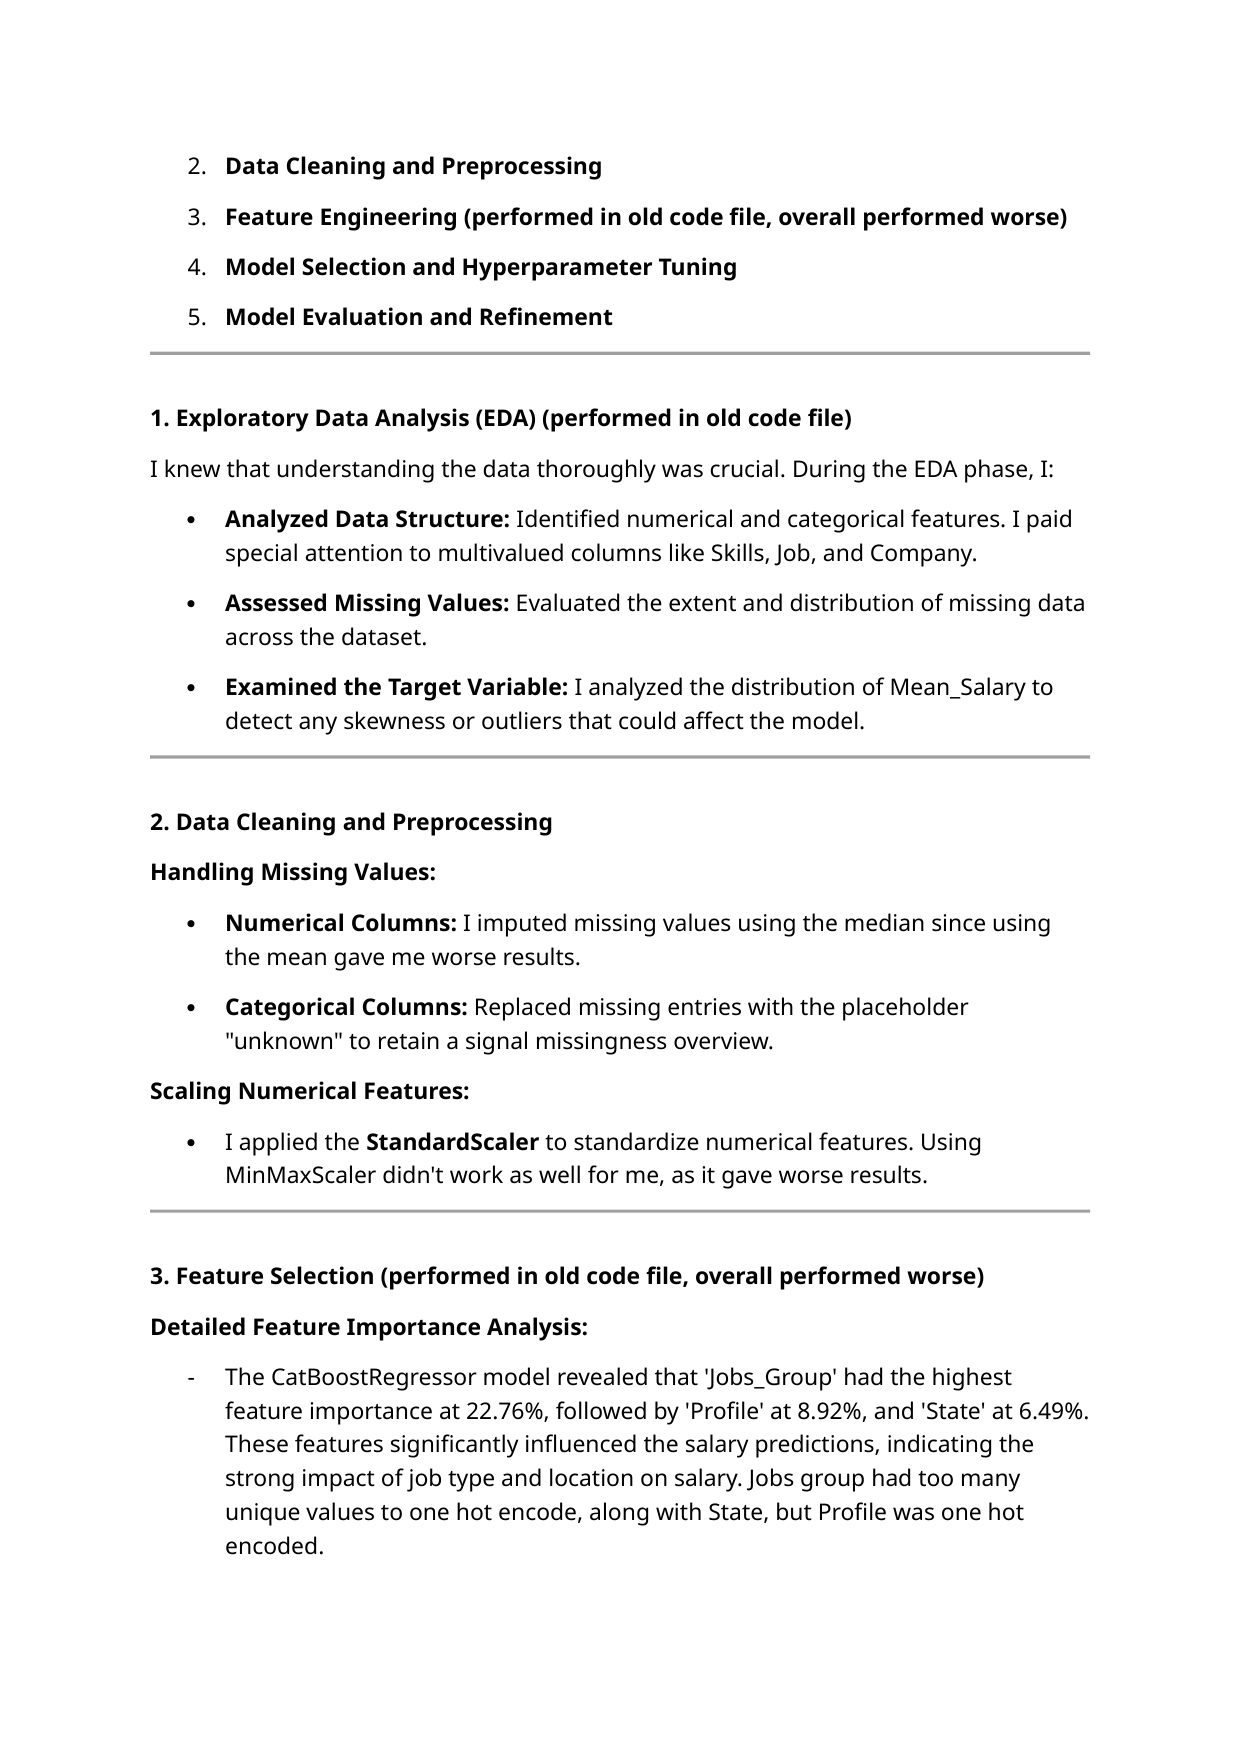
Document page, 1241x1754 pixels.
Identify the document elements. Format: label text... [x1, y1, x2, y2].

list Analyzed Data Structure: Identified numerical and categorical features. I paid special attention to multivalued columns like Skills, Job, and Company. [187, 503, 1090, 568]
text Detailed Feature Importance Analysis: [150, 1310, 1090, 1342]
list Numerical Columns: I imputed missing values using the median since using the mean gave me worse results. [187, 907, 1090, 972]
list Data Cleaning and Preprocessing [187, 150, 1090, 181]
text Scaling Numerical Features: [150, 1075, 1090, 1106]
text 3. Feature Selection (performed in old code file, overall performed worse) [150, 1260, 1090, 1291]
list Model Evaluation and Refinement [187, 301, 1090, 332]
list The CatBoostRegressor model revealed that 'Jobs_Group' had the highest feature importance at 22.76%, followed by 'Profile' at 8.92%, and 'State' at 6.49%. These features significantly influenced the salary predictions, indicating the strong impact of job type and location on salary. Jobs group had too many unique values to one hot encode, along with State, but Profile was one hot encoded. [187, 1361, 1090, 1594]
list I applied the StandardScaler to standardize numerical features. Using MinMaxScaler didn't work as well for me, as it gave worse results. [187, 1125, 1090, 1190]
list Assessed Missing Values: Evaluated the extent and distribution of missing data across the dataset. [187, 587, 1090, 652]
text 2. Data Cleaning and Preprocessing [150, 806, 1090, 837]
list Examined the Target Variable: I analyzed the distribution of Mean_Salary to detect any skewness or outliers that could affect the model. [187, 671, 1090, 736]
text I knew that understanding the data thoroughly was crucial. During the EDA phase, I: [150, 452, 1090, 484]
text 1. Exploratory Data Analysis (EDA) (performed in old code file) [150, 402, 1090, 433]
list Feature Engineering (performed in old code file, overall performed worse) [187, 200, 1090, 232]
list Model Selection and Hyperparameter Tuning [187, 251, 1090, 282]
list Categorical Columns: Replaced missing entries with the placeholder "unknown" to retain a signal missingness overview. [187, 991, 1090, 1056]
text Handling Missing Values: [150, 856, 1090, 887]
